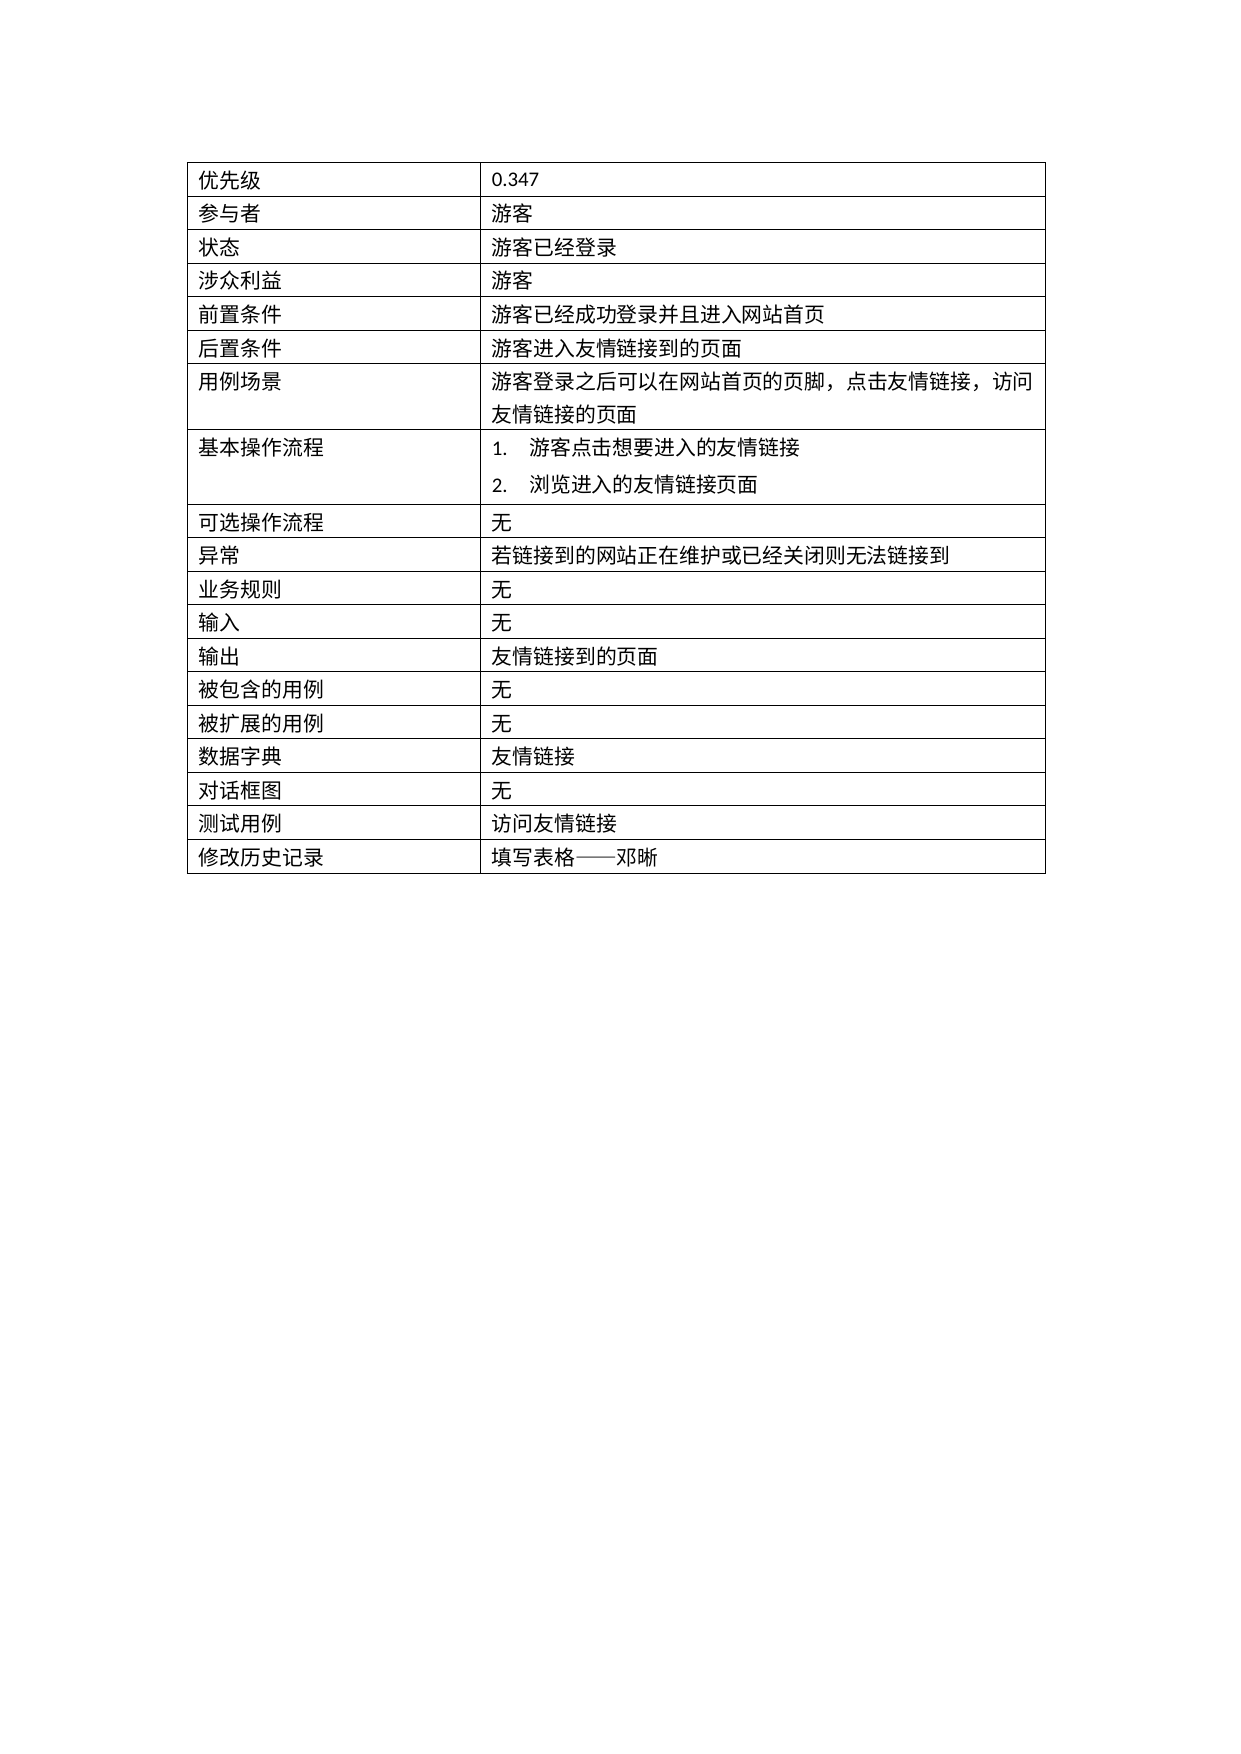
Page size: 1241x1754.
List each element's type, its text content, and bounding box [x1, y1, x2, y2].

table_cell 无 [481, 672, 1045, 705]
table_cell 无 [481, 706, 1045, 738]
table_cell 无 [481, 773, 1045, 805]
table_cell 后置条件 [188, 331, 480, 363]
table_cell 数据字典 [188, 739, 480, 772]
table_cell 异常 [188, 538, 480, 571]
table_cell 输入 [188, 605, 480, 638]
table_cell 游客已经登录 [481, 230, 1045, 263]
table_cell 无 [481, 572, 1045, 604]
table_cell 优先级 [188, 163, 480, 196]
table_cell 游客已经成功登录并且进入网站首页 [481, 297, 1045, 330]
table_cell 游客点击想要进入的友情链接 浏览进入的友情链接页面 [481, 430, 1045, 503]
table_cell 前置条件 [188, 297, 480, 330]
table_cell 友情链接到的页面 [481, 639, 1045, 671]
table_cell 游客 [481, 264, 1045, 296]
table_cell 测试用例 [188, 806, 480, 839]
table_cell 0.347 [481, 163, 1045, 196]
table_cell 参与者 [188, 197, 480, 229]
table_cell 被包含的用例 [188, 672, 480, 705]
table_cell 涉众利益 [188, 264, 480, 296]
table_cell 用例场景 [188, 364, 480, 429]
table_cell 修改历史记录 [188, 840, 480, 872]
table_cell 游客 [481, 197, 1045, 229]
table_cell 友情链接 [481, 739, 1045, 772]
table_cell 可选操作流程 [188, 505, 480, 537]
table_cell 无 [481, 605, 1045, 638]
table_cell 访问友情链接 [481, 806, 1045, 839]
table_cell 输出 [188, 639, 480, 671]
table_cell 业务规则 [188, 572, 480, 604]
table_cell 基本操作流程 [188, 430, 480, 503]
table_cell 无 [481, 505, 1045, 537]
table_cell 被扩展的用例 [188, 706, 480, 738]
table_cell 游客进入友情链接到的页面 [481, 331, 1045, 363]
table_cell 状态 [188, 230, 480, 263]
table_cell 若链接到的网站正在维护或已经关闭则无法链接到 [481, 538, 1045, 571]
table_cell 游客登录之后可以在网站首页的页脚，点击友情链接，访问友情链接的页面 [481, 364, 1045, 429]
table_cell 填写表格——邓晰 [481, 840, 1045, 872]
table_cell 对话框图 [188, 773, 480, 805]
